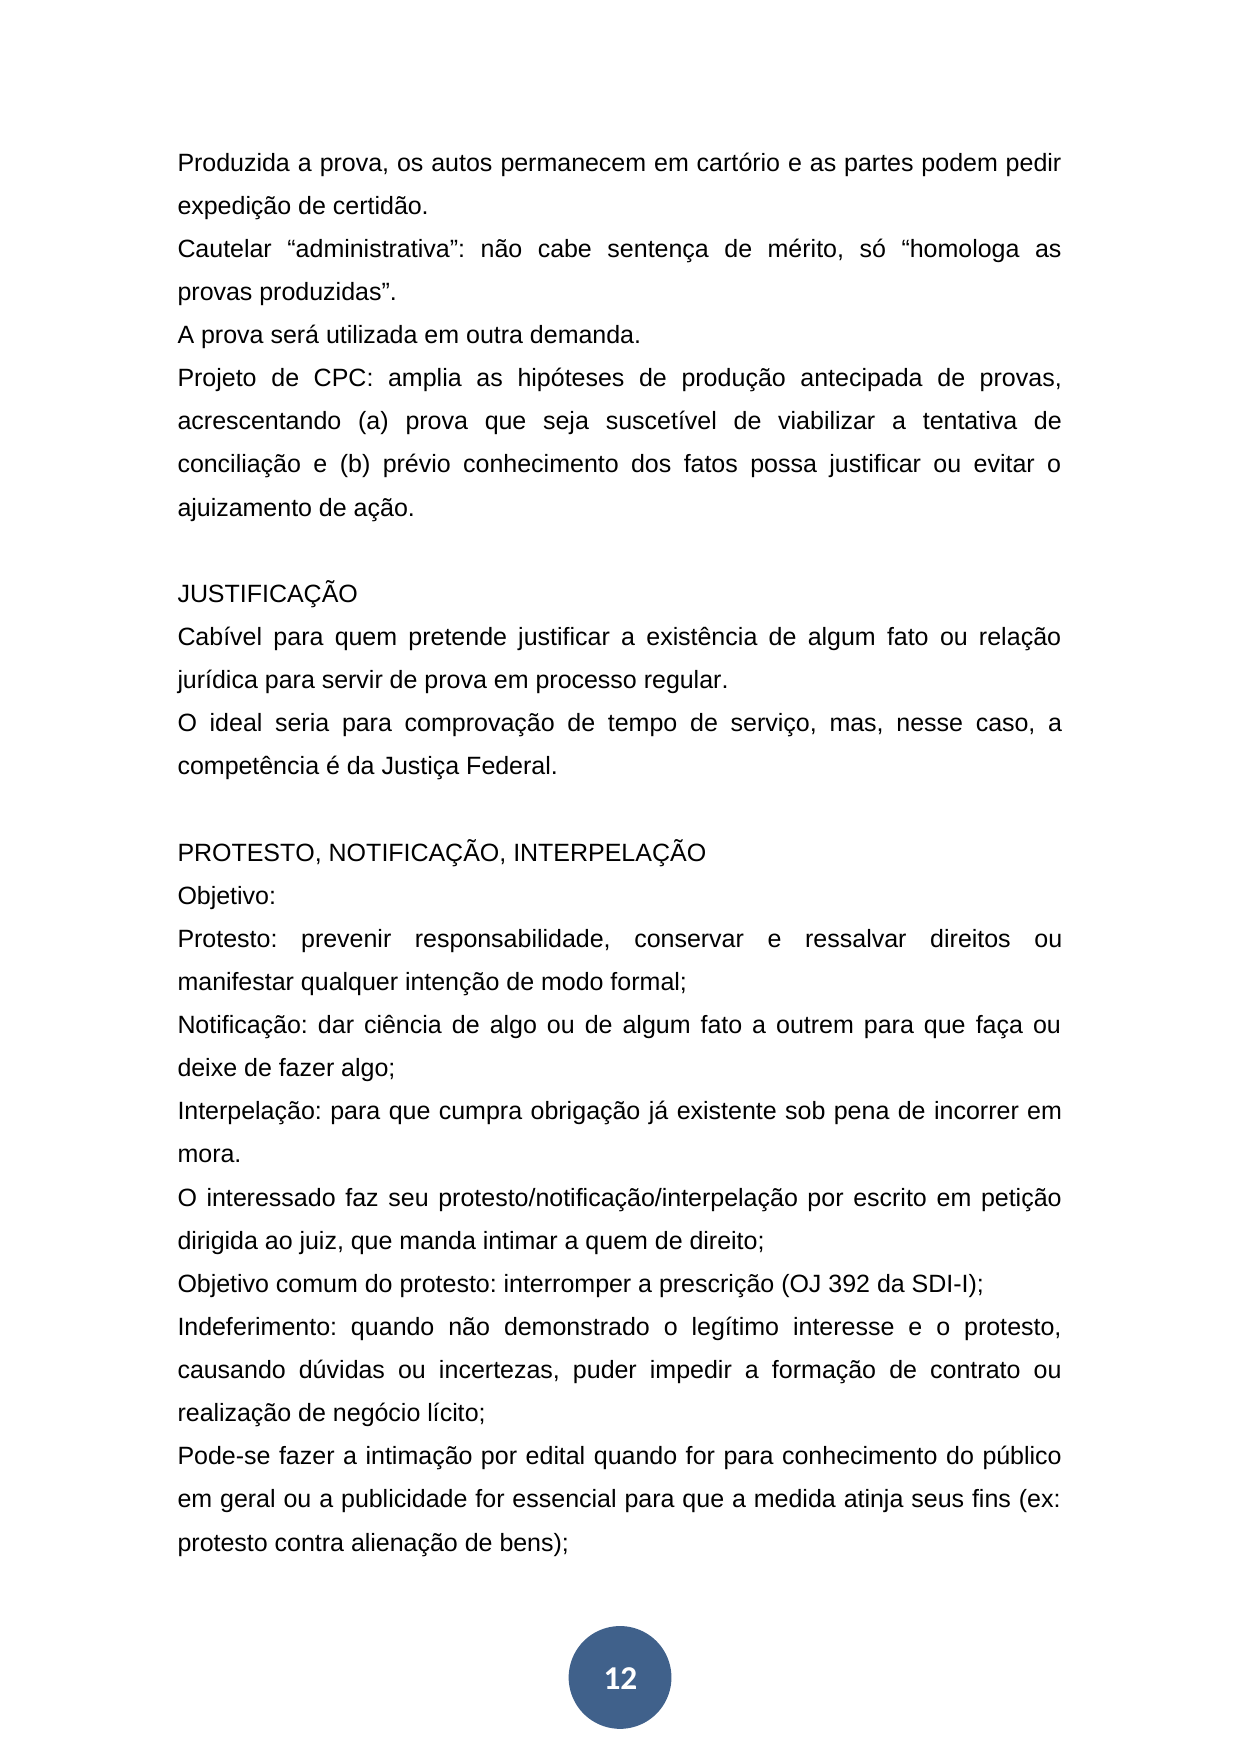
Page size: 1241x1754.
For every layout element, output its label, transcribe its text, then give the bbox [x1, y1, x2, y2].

text O ideal seria para comprovação de tempo de serviço, mas, nesse caso, a competência é da Justiça Federal. [177, 708, 1063, 780]
text A prova será utilizada em outra demanda. [177, 320, 1063, 349]
text Protesto: prevenir responsabilidade, conservar e ressalvar direitos ou manifestar qualquer intenção de modo formal; [177, 924, 1063, 996]
text JUSTIFICAÇÃO [177, 579, 1063, 608]
text Objetivo comum do protesto: interromper a prescrição (OJ 392 da SDI-I); [177, 1269, 1063, 1298]
text PROTESTO, NOTIFICAÇÃO, INTERPELAÇÃO [177, 838, 1063, 866]
text Projeto de CPC: amplia as hipóteses de produção antecipada de provas, acrescentando (a) prova que seja suscetível de viabilizar a tentativa de conciliação e (b) prévio conhecimento dos fatos possa justificar ou evitar o ajuizamento de ação. [177, 363, 1063, 521]
text Notificação: dar ciência de algo ou de algum fato a outrem para que faça ou deixe de fazer algo; [177, 1010, 1063, 1082]
text Cabível para quem pretende justificar a existência de algum fato ou relação jurídica para servir de prova em processo regular. [177, 622, 1063, 694]
text Cautelar “administrativa”: não cabe sentença de mérito, só “homologa as provas produzidas”. [177, 234, 1063, 306]
text Produzida a prova, os autos permanecem em cartório e as partes podem pedir expedição de certidão. [177, 148, 1063, 219]
text O interessado faz seu protesto/notificação/interpelação por escrito em petição dirigida ao juiz, que manda intimar a quem de direito; [177, 1183, 1063, 1254]
text Interpelação: para que cumpra obrigação já existente sob pena de incorrer em mora. [177, 1096, 1063, 1168]
text Indeferimento: quando não demonstrado o legítimo interesse e o protesto, causando dúvidas ou incertezas, puder impedir a formação de contrato ou realização de negócio lícito; [177, 1312, 1063, 1427]
text Objetivo: [177, 881, 1063, 909]
text Pode-se fazer a intimação por edital quando for para conhecimento do público em geral ou a publicidade for essencial para que a medida atinja seus fins (ex: protesto contra alienação de bens); [177, 1441, 1063, 1556]
